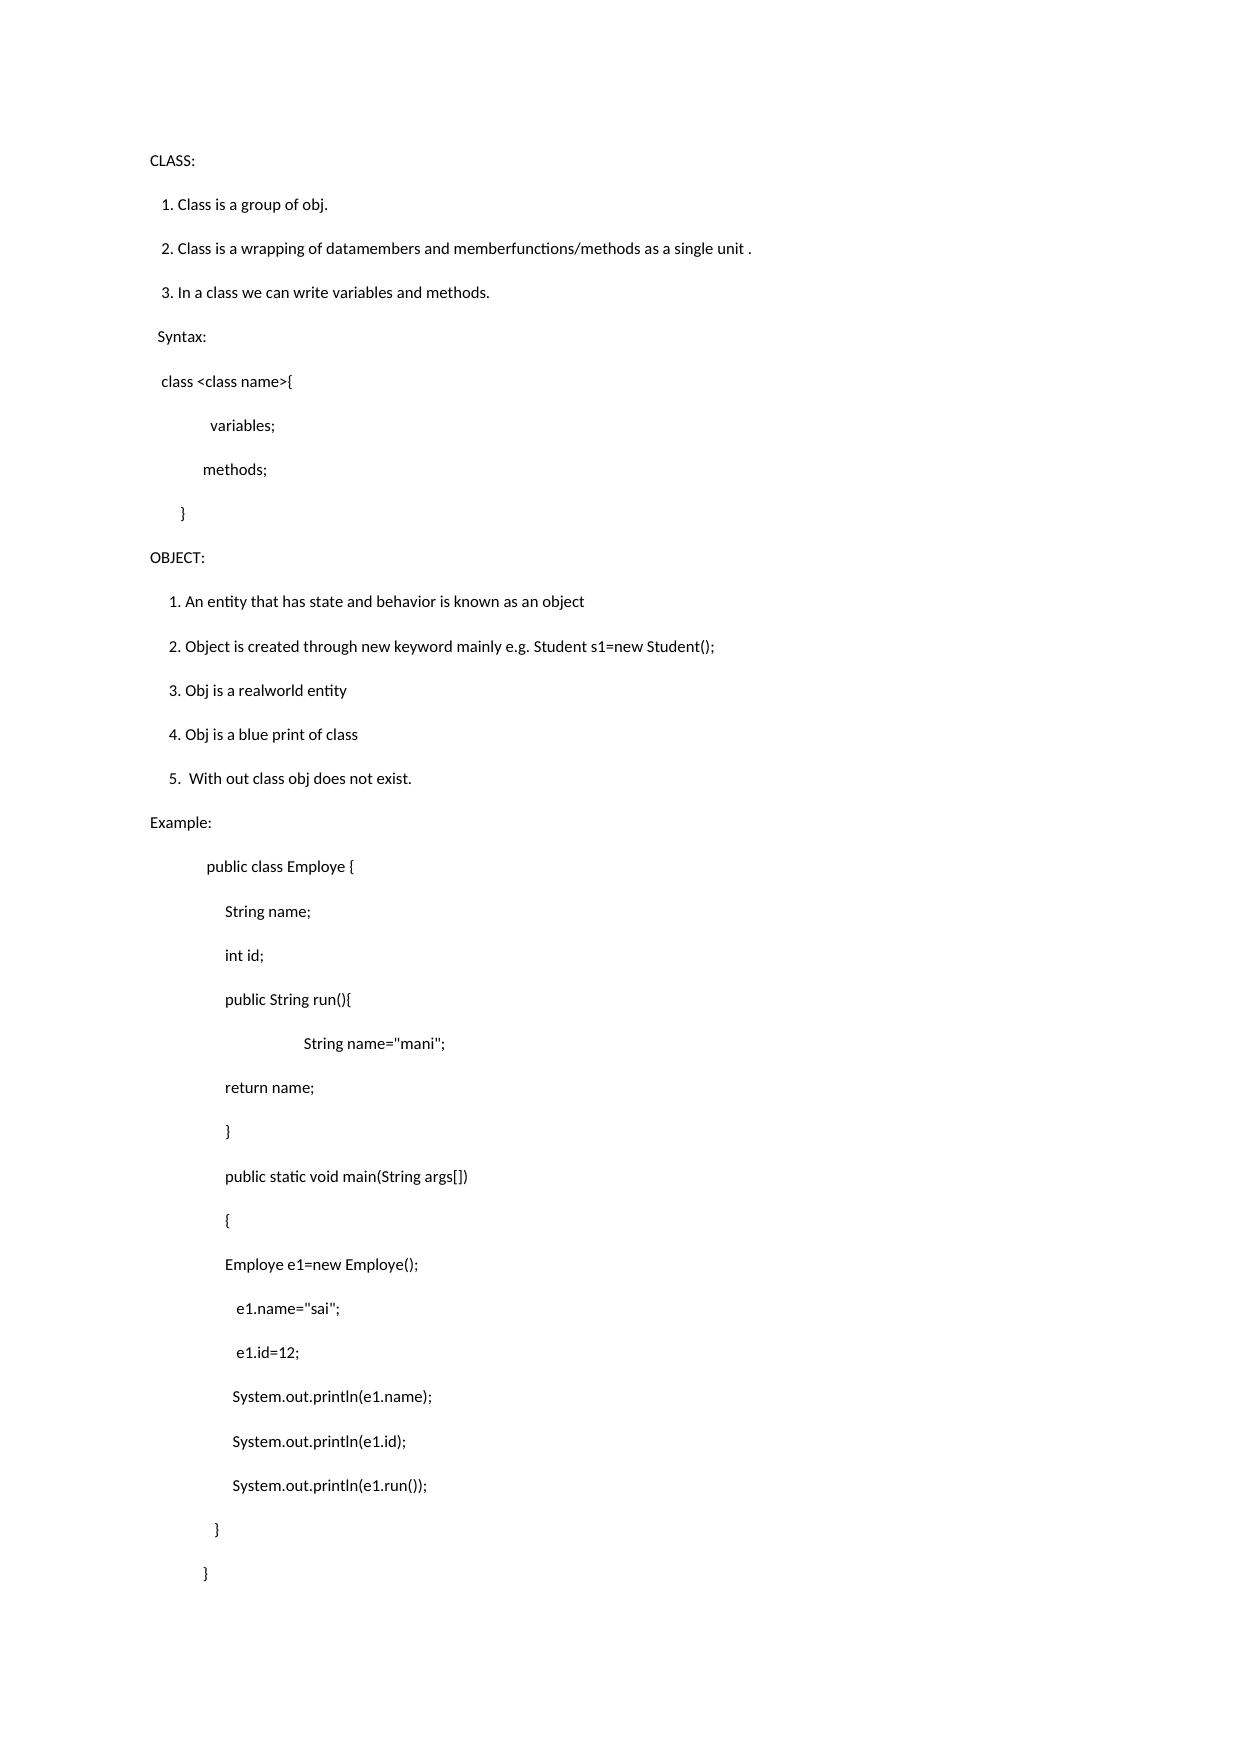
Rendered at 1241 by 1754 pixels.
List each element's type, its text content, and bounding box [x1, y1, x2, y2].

list public class Employe { [150, 857, 1090, 877]
list String name="mani"; [150, 1033, 1090, 1054]
list 2. Class is a wrapping of datamembers and memberfunctions/methods as a single unit . [150, 238, 1090, 259]
list 2. Object is created through new keyword mainly e.g. Student s1=new Student(); [150, 636, 1090, 656]
list class <class name>{ [150, 371, 1090, 391]
list } [150, 1563, 1090, 1584]
list public String run(){ [150, 989, 1090, 1009]
list System.out.println(e1.name); [150, 1387, 1090, 1407]
list } [150, 1519, 1090, 1539]
list System.out.println(e1.run()); [150, 1475, 1090, 1495]
list 3. In a class we can write variables and methods. [150, 282, 1090, 303]
list 1. An entity that has state and behavior is known as an object [150, 592, 1090, 612]
list System.out.println(e1.id); [150, 1431, 1090, 1451]
list Employe e1=new Employe(); [150, 1254, 1090, 1274]
list String name; [150, 901, 1090, 921]
list methods; [150, 459, 1090, 479]
list Syntax: [150, 327, 1090, 347]
list Example: [150, 812, 1090, 833]
list } [150, 503, 1090, 524]
list OBJECT: [150, 547, 1090, 568]
list 4. Obj is a blue print of class [150, 724, 1090, 744]
list 3. Obj is a realworld entity [150, 680, 1090, 700]
list CLASS: [150, 150, 1090, 170]
list e1.name="sai"; [150, 1298, 1090, 1319]
list { [150, 1210, 1090, 1230]
list variables; [150, 415, 1090, 435]
list return name; [150, 1077, 1090, 1098]
list e1.id=12; [150, 1342, 1090, 1363]
list 1. Class is a group of obj. [150, 194, 1090, 214]
list 5. With out class obj does not exist. [150, 768, 1090, 789]
list int id; [150, 945, 1090, 965]
list public static void main(String args[]) [150, 1166, 1090, 1186]
list } [150, 1122, 1090, 1142]
